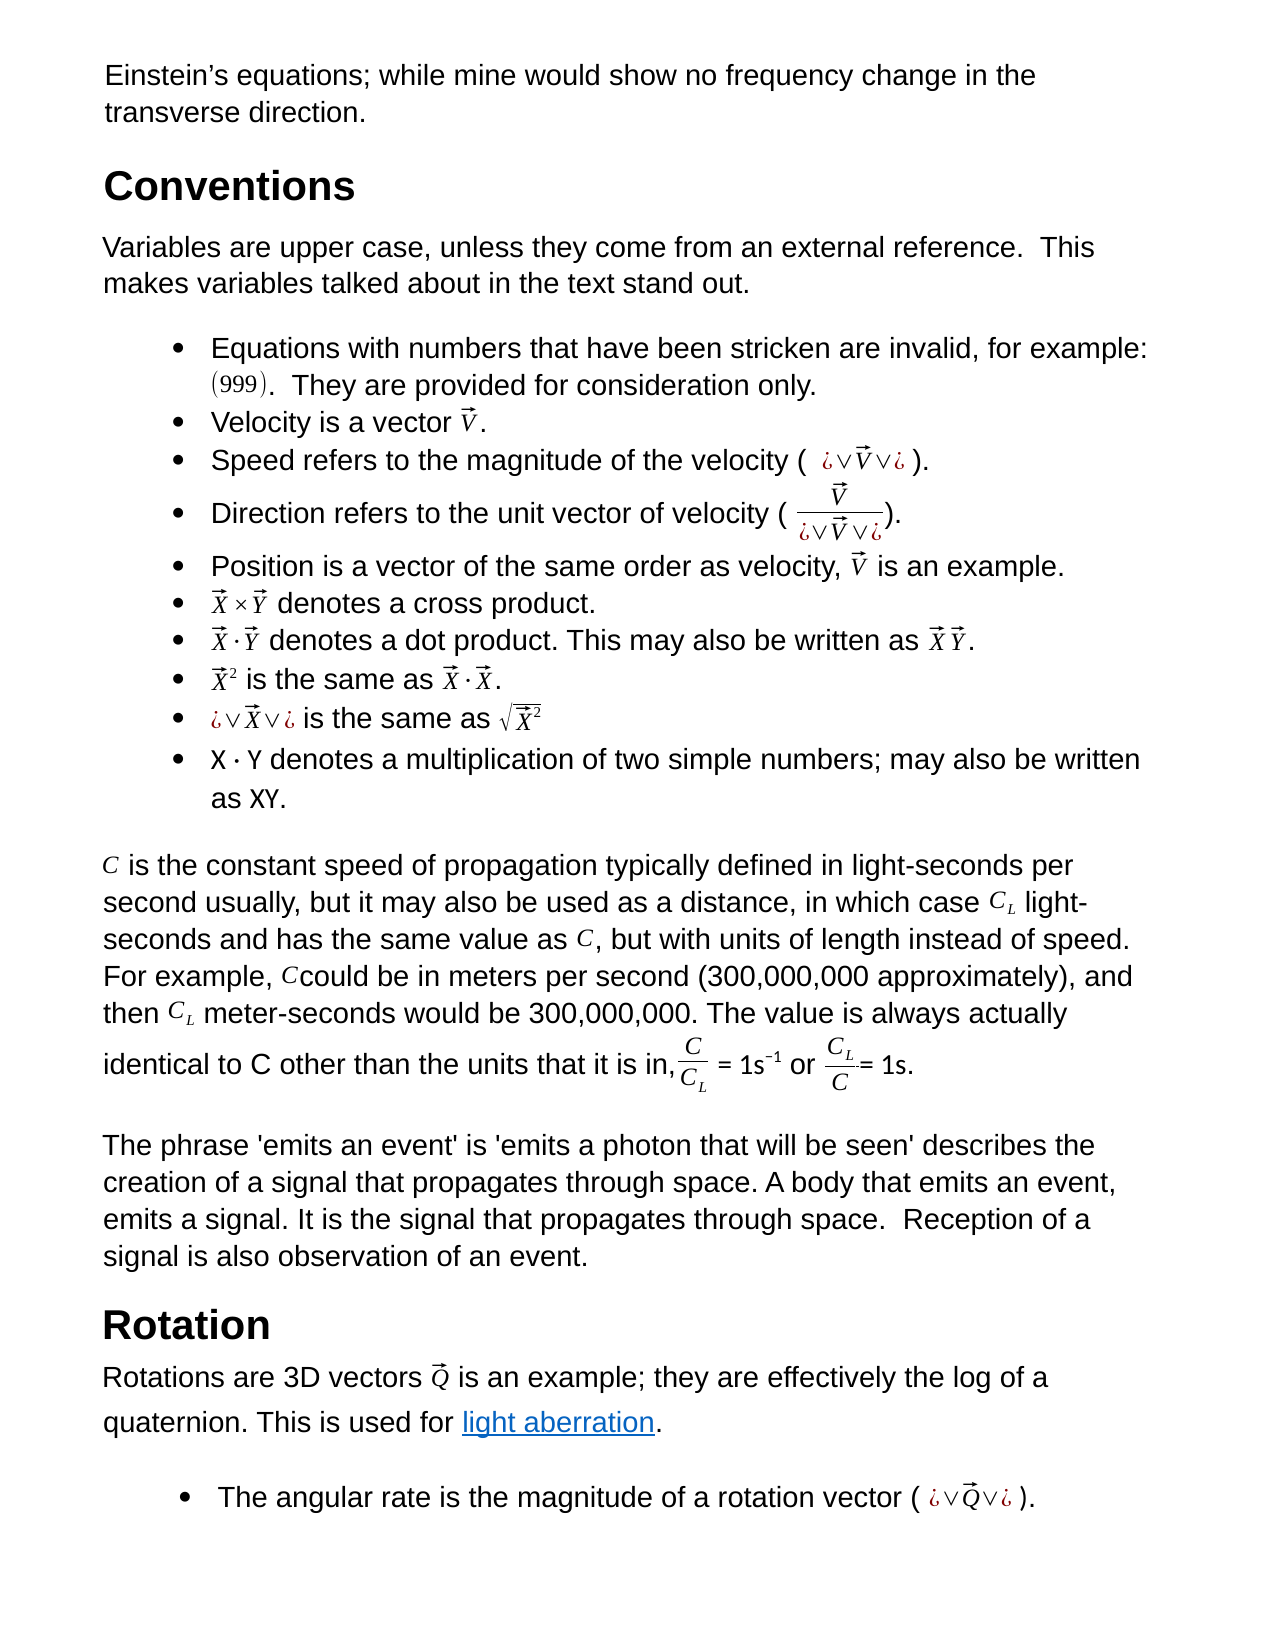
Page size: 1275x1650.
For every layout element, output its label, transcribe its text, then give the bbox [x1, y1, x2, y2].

list Direction refers to the unit vector of velocity ( ). [173, 481, 1172, 546]
subtitle Rotation [102, 1300, 1172, 1348]
subtitle Conventions [103, 161, 1172, 209]
list Velocity is a vector . [173, 404, 1172, 438]
list is the same as . [173, 662, 1172, 698]
text is the constant speed of propagation typically defined in light-seconds per second usually, but it may also be used as a distance, in which case light-seconds and has the same value as , but with units of length instead of speed. For example, could be in meters per second (300,000,000 approximately), and then meter-seconds would be 300,000,000. The value is always actually identical to C other than the units that it is in, = 1s−1 or = 1s. [102, 848, 1172, 1095]
list X ⋅ Y denotes a multiplication of two simple numbers; may also be written as XY. [173, 740, 1172, 816]
text Rotations are 3D vectors is an example; they are effectively the log of a quaternion. This is used for light aberration. [102, 1360, 1172, 1438]
list Equations with numbers that have been stricken are invalid, for example: . They are provided for consideration only. [173, 331, 1172, 401]
list Speed refers to the magnitude of the velocity ( ). [173, 442, 1172, 477]
list The angular rate is the magnitude of a rotation vector ( ). [180, 1479, 1172, 1514]
list denotes a cross product. [173, 586, 1172, 622]
list denotes a dot product. This may also be written as . [173, 623, 1172, 658]
text Variables are upper case, unless they come from an external reference. This makes variables talked about in the text stand out. [102, 229, 1172, 300]
list Position is a vector of the same order as velocity, is an example. [173, 549, 1172, 583]
list is the same as [173, 701, 1172, 737]
